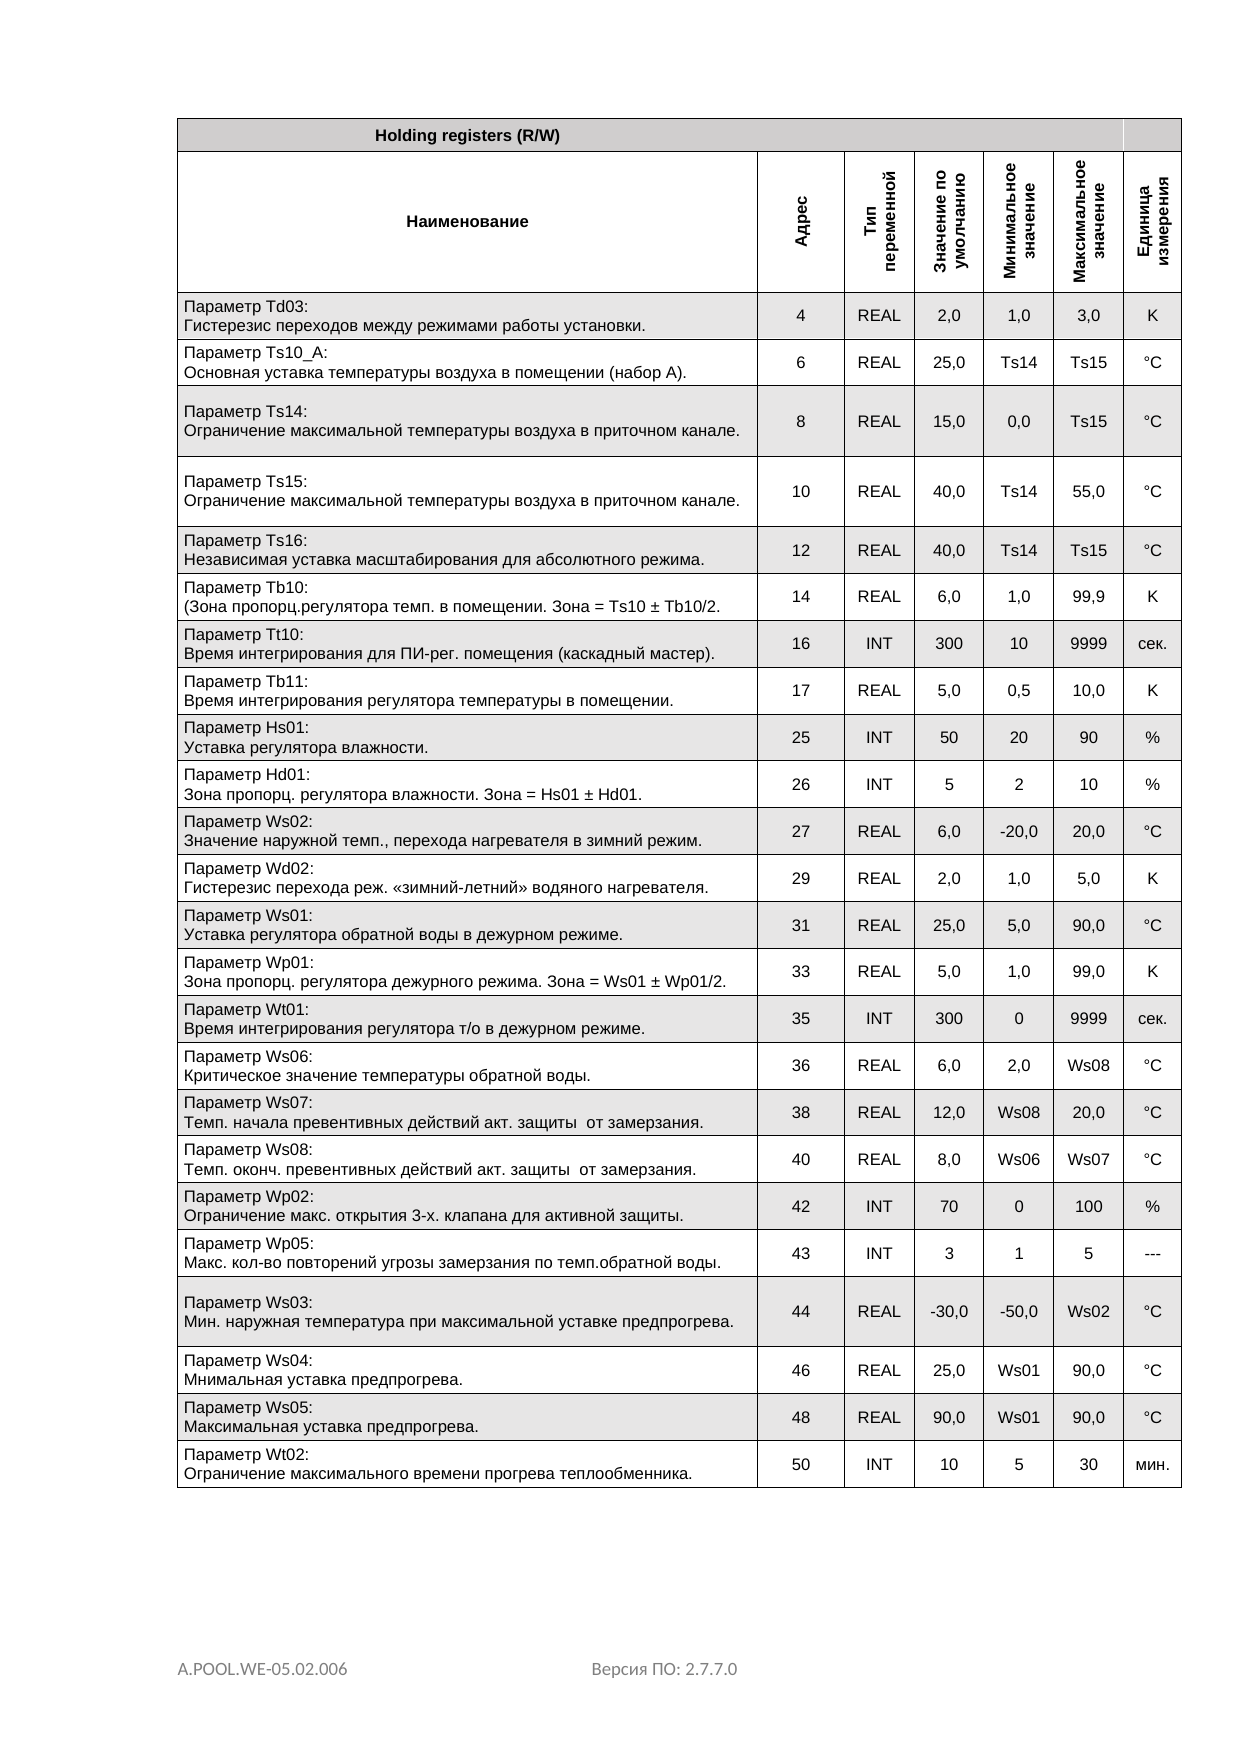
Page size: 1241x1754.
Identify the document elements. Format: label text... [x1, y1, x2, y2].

table_cell Наименование [178, 152, 757, 292]
table_cell INT [845, 1230, 914, 1276]
table_cell 90,0 [915, 1394, 983, 1440]
table_cell % [1124, 1183, 1181, 1229]
table_cell 43 [758, 1230, 844, 1276]
table_cell 12 [758, 527, 844, 573]
table_cell Ws01 [984, 1347, 1053, 1393]
table_cell INT [845, 996, 914, 1042]
table_cell 6,0 [915, 808, 983, 854]
table_cell °C [1124, 902, 1181, 948]
table_cell 300 [915, 621, 983, 667]
table_header [914, 119, 984, 151]
table_cell Ws07 [1054, 1136, 1123, 1182]
table_cell 0 [984, 996, 1053, 1042]
table_cell 1,0 [984, 574, 1053, 620]
table_cell Параметр Ts14: Ограничение максимальной температуры воздуха в приточном канале. [178, 386, 757, 456]
table_cell % [1124, 761, 1181, 807]
table_cell 5 [915, 761, 983, 807]
table_cell K [1124, 293, 1181, 338]
table_cell REAL [845, 902, 914, 948]
table_cell 15,0 [915, 386, 983, 456]
table_cell Параметр Ws02: Значение наружной темп., перехода нагревателя в зимний режим. [178, 808, 757, 854]
table_cell REAL [845, 340, 914, 385]
table_cell Ws02 [1054, 1277, 1123, 1346]
table_cell 6,0 [915, 574, 983, 620]
table_cell °C [1124, 386, 1181, 456]
table_cell Параметр Ts10_A: Основная уставка температуры воздуха в помещении (набор A). [178, 340, 757, 385]
table_cell 20,0 [1054, 808, 1123, 854]
table_cell Ws08 [1054, 1043, 1123, 1088]
table_cell 9999 [1054, 996, 1123, 1042]
table_cell REAL [845, 855, 914, 901]
table_cell Параметр Tt10: Время интегрирования для ПИ-рег. помещения (каскадный мастер). [178, 621, 757, 667]
table_cell Параметр Hs01: Уставка регулятора влажности. [178, 715, 757, 760]
table_cell 20 [984, 715, 1053, 760]
table_cell 33 [758, 949, 844, 995]
table_cell 5,0 [915, 949, 983, 995]
table_cell Ts15 [1054, 527, 1123, 573]
table_header [844, 119, 914, 151]
table_cell REAL [845, 527, 914, 573]
table_cell 2,0 [915, 855, 983, 901]
table_cell 5 [984, 1441, 1053, 1487]
table_cell 44 [758, 1277, 844, 1346]
table_cell 100 [1054, 1183, 1123, 1229]
table_cell 10 [758, 457, 844, 526]
table_cell 25,0 [915, 340, 983, 385]
table_cell 3 [915, 1230, 983, 1276]
table_cell Ts14 [984, 527, 1053, 573]
table_cell °C [1124, 808, 1181, 854]
table_header [984, 119, 1054, 151]
table_cell Единица измерения [1124, 152, 1181, 292]
table_cell 1,0 [984, 949, 1053, 995]
table_cell 5,0 [915, 668, 983, 713]
table_cell Минимальное значение [984, 152, 1053, 292]
table_cell Параметр Wp02: Ограничение макс. открытия 3-х. клапана для активной защиты. [178, 1183, 757, 1229]
table_cell REAL [845, 386, 914, 456]
table_cell -30,0 [915, 1277, 983, 1346]
table_cell -50,0 [984, 1277, 1053, 1346]
table_cell Значение по умолчанию [915, 152, 983, 292]
table_cell 5,0 [984, 902, 1053, 948]
table_cell 90 [1054, 715, 1123, 760]
table_cell 10,0 [1054, 668, 1123, 713]
table_cell K [1124, 668, 1181, 713]
table_cell 5,0 [1054, 855, 1123, 901]
table_cell REAL [845, 293, 914, 338]
table_cell 300 [915, 996, 983, 1042]
table_cell 2 [984, 761, 1053, 807]
table_cell REAL [845, 1136, 914, 1182]
table_cell Параметр Ws03: Мин. наружная температура при максимальной уставке предпрогрева. [178, 1277, 757, 1346]
table_cell 0,5 [984, 668, 1053, 713]
table_cell Параметр Ts16: Независимая уставка масштабирования для абсолютного режима. [178, 527, 757, 573]
table_cell K [1124, 855, 1181, 901]
table_cell 40 [758, 1136, 844, 1182]
table_cell 5 [1054, 1230, 1123, 1276]
table_cell REAL [845, 949, 914, 995]
table_cell 10 [984, 621, 1053, 667]
table_cell 55,0 [1054, 457, 1123, 526]
table_cell 25,0 [915, 902, 983, 948]
table_cell Ts14 [984, 457, 1053, 526]
table_cell 99,0 [1054, 949, 1123, 995]
table_cell Адрес [758, 152, 844, 292]
table_cell INT [845, 1441, 914, 1487]
table_cell Параметр Ws04: Мнимальная уставка предпрогрева. [178, 1347, 757, 1393]
table_cell 99,9 [1054, 574, 1123, 620]
table_cell 1,0 [984, 855, 1053, 901]
table_cell 12,0 [915, 1090, 983, 1135]
table_cell 8,0 [915, 1136, 983, 1182]
table_cell мин. [1124, 1441, 1181, 1487]
table_cell 10 [1054, 761, 1123, 807]
table_cell 14 [758, 574, 844, 620]
table_cell Параметр Wt02: Ограничение максимального времени прогрева теплообменника. [178, 1441, 757, 1487]
table_cell Ts15 [1054, 340, 1123, 385]
table_cell 90,0 [1054, 1394, 1123, 1440]
table_cell 25,0 [915, 1347, 983, 1393]
table_cell 9999 [1054, 621, 1123, 667]
table_cell °C [1124, 1277, 1181, 1346]
table_header [757, 119, 844, 151]
table_cell 1 [984, 1230, 1053, 1276]
table_cell Параметр Hd01: Зона пропорц. регулятора влажности. Зона = Hs01 ± Hd01. [178, 761, 757, 807]
table_cell Параметр Tb10: (Зона пропорц.регулятора темп. в помещении. Зона = Ts10 ± Tb10/2. [178, 574, 757, 620]
table_cell 4 [758, 293, 844, 338]
table_cell Параметр Tb11: Время интегрирования регулятора температуры в помещении. [178, 668, 757, 713]
table_cell 36 [758, 1043, 844, 1088]
table_cell INT [845, 1183, 914, 1229]
table_header [1124, 119, 1181, 151]
table_cell сек. [1124, 996, 1181, 1042]
table_cell °C [1124, 527, 1181, 573]
table_cell K [1124, 949, 1181, 995]
table_cell REAL [845, 1090, 914, 1135]
table_cell 31 [758, 902, 844, 948]
table_cell 26 [758, 761, 844, 807]
table_cell 10 [915, 1441, 983, 1487]
table_cell 1,0 [984, 293, 1053, 338]
table_cell Параметр Wd02: Гистерезис перехода реж. «зимний-летний» водяного нагревателя. [178, 855, 757, 901]
table_cell 70 [915, 1183, 983, 1229]
table_cell % [1124, 715, 1181, 760]
table_cell °C [1124, 1136, 1181, 1182]
table_cell Параметр Ws05: Максимальная уставка предпрогрева. [178, 1394, 757, 1440]
table_cell Параметр Ws07: Темп. начала превентивных действий акт. защиты от замерзания. [178, 1090, 757, 1135]
table_cell °C [1124, 1394, 1181, 1440]
table_cell 90,0 [1054, 902, 1123, 948]
table_cell REAL [845, 574, 914, 620]
table_cell REAL [845, 668, 914, 713]
table_cell 3,0 [1054, 293, 1123, 338]
table_cell 46 [758, 1347, 844, 1393]
table_cell 20,0 [1054, 1090, 1123, 1135]
table_cell Ts15 [1054, 386, 1123, 456]
table_cell 48 [758, 1394, 844, 1440]
table_cell 6,0 [915, 1043, 983, 1088]
table_cell INT [845, 715, 914, 760]
table_cell 16 [758, 621, 844, 667]
table_cell -20,0 [984, 808, 1053, 854]
table_cell 8 [758, 386, 844, 456]
table_cell сек. [1124, 621, 1181, 667]
table_cell Параметр Ws06: Критическое значение температуры обратной воды. [178, 1043, 757, 1088]
table_cell °C [1124, 340, 1181, 385]
table_cell 6 [758, 340, 844, 385]
table_header [1054, 119, 1123, 151]
table_cell Ws06 [984, 1136, 1053, 1182]
table_header Holding registers (R/W) [178, 119, 757, 151]
table_cell 30 [1054, 1441, 1123, 1487]
table_cell Тип переменной [845, 152, 914, 292]
table_cell 35 [758, 996, 844, 1042]
table_cell 38 [758, 1090, 844, 1135]
table_cell 2,0 [984, 1043, 1053, 1088]
table_cell Параметр Wp01: Зона пропорц. регулятора дежурного режима. Зона = Ws01 ± Wp01/2. [178, 949, 757, 995]
table_cell 0,0 [984, 386, 1053, 456]
table_cell --- [1124, 1230, 1181, 1276]
table_cell 29 [758, 855, 844, 901]
table_cell Максимальное значение [1054, 152, 1123, 292]
table_cell 2,0 [915, 293, 983, 338]
table_cell °C [1124, 1090, 1181, 1135]
table_cell 90,0 [1054, 1347, 1123, 1393]
table_cell 50 [915, 715, 983, 760]
table_cell 40,0 [915, 527, 983, 573]
table_cell Параметр Ws08: Темп. оконч. превентивных действий акт. защиты от замерзания. [178, 1136, 757, 1182]
table_cell Ts14 [984, 340, 1053, 385]
table_cell 42 [758, 1183, 844, 1229]
table_cell REAL [845, 1277, 914, 1346]
table_cell Параметр Wt01: Время интегрирования регулятора т/о в дежурном режиме. [178, 996, 757, 1042]
table_cell °C [1124, 1347, 1181, 1393]
table_cell REAL [845, 808, 914, 854]
table_cell REAL [845, 1394, 914, 1440]
table_cell INT [845, 621, 914, 667]
table_cell Параметр Wp05: Макс. кол-во повторений угрозы замерзания по темп.обратной воды. [178, 1230, 757, 1276]
table_cell Ws01 [984, 1394, 1053, 1440]
table_cell REAL [845, 457, 914, 526]
table_cell 50 [758, 1441, 844, 1487]
table_cell REAL [845, 1043, 914, 1088]
table_cell K [1124, 574, 1181, 620]
table_cell 27 [758, 808, 844, 854]
table_cell Параметр Ws01: Уставка регулятора обратной воды в дежурном режиме. [178, 902, 757, 948]
table_cell 17 [758, 668, 844, 713]
table_cell 0 [984, 1183, 1053, 1229]
table_cell °C [1124, 1043, 1181, 1088]
table_cell 25 [758, 715, 844, 760]
table_cell INT [845, 761, 914, 807]
table_cell Ws08 [984, 1090, 1053, 1135]
table_cell REAL [845, 1347, 914, 1393]
table_cell Параметр Td03: Гистерезис переходов между режимами работы установки. [178, 293, 757, 338]
table_cell 40,0 [915, 457, 983, 526]
table_cell °C [1124, 457, 1181, 526]
table_cell Параметр Ts15: Ограничение максимальной температуры воздуха в приточном канале. [178, 457, 757, 526]
